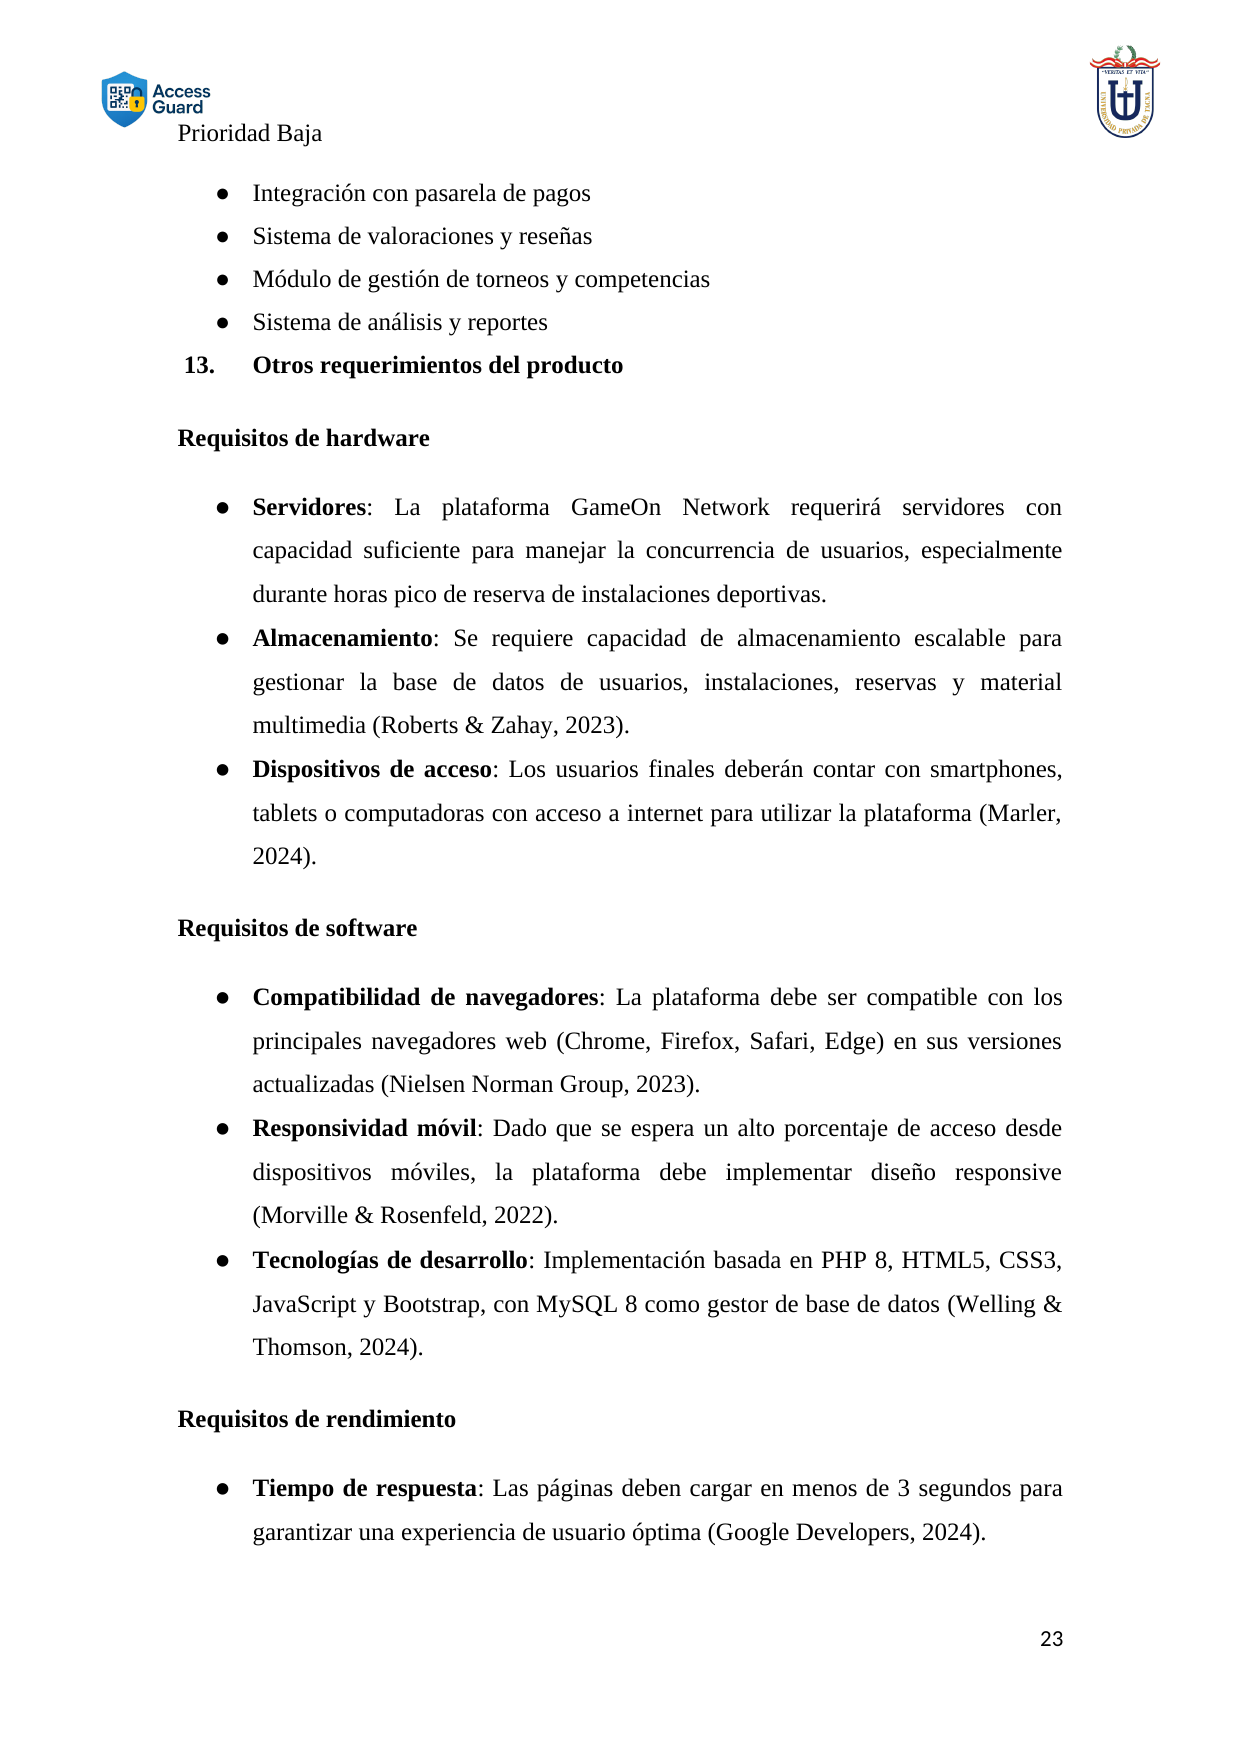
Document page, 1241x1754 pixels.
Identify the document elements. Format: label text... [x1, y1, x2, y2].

text Prioridad Baja [177, 118, 1063, 147]
subtitle Otros requerimientos del producto [215, 350, 1063, 379]
list Almacenamiento: Se requiere capacidad de almacenamiento escalable para gestionar la base de datos de usuarios, instalaciones, reservas y material multimedia (Roberts & Zahay, 2023). [215, 622, 1063, 739]
picture [1089, 45, 1161, 138]
list Responsividad móvil: Dado que se espera un alto porcentaje de acceso desde dispositivos móviles, la plataforma debe implementar diseño responsive (Morville & Rosenfeld, 2022). [215, 1113, 1063, 1229]
list Integración con pasarela de pagos [215, 178, 1063, 207]
subtitle Requisitos de rendimiento [177, 1404, 1063, 1433]
subtitle Requisitos de hardware [177, 423, 1063, 451]
picture [88, 34, 222, 169]
list Sistema de valoraciones y reseñas [215, 221, 1063, 250]
list Dispositivos de acceso: Los usuarios finales deberán contar con smartphones, tablets o computadoras con acceso a internet para utilizar la plataforma (Marler, 2024). [215, 753, 1063, 870]
list Tiempo de respuesta: Las páginas deben cargar en menos de 3 segundos para garantizar una experiencia de usuario óptima (Google Developers, 2024). [215, 1472, 1063, 1546]
list Sistema de análisis y reportes [215, 307, 1063, 336]
list Servidores: La plataforma GameOn Network requerirá servidores con capacidad suficiente para manejar la concurrencia de usuarios, especialmente durante horas pico de reserva de instalaciones deportivas. [215, 491, 1063, 607]
list Módulo de gestión de torneos y competencias [215, 264, 1063, 293]
list Compatibilidad de navegadores: La plataforma debe ser compatible con los principales navegadores web (Chrome, Firefox, Safari, Edge) en sus versiones actualizadas (Nielsen Norman Group, 2023). [215, 981, 1063, 1098]
list Tecnologías de desarrollo: Implementación basada en PHP 8, HTML5, CSS3, JavaScript y Bootstrap, con MySQL 8 como gestor de base de datos (Welling & Thomson, 2024). [215, 1244, 1063, 1361]
subtitle Requisitos de software [177, 913, 1063, 942]
